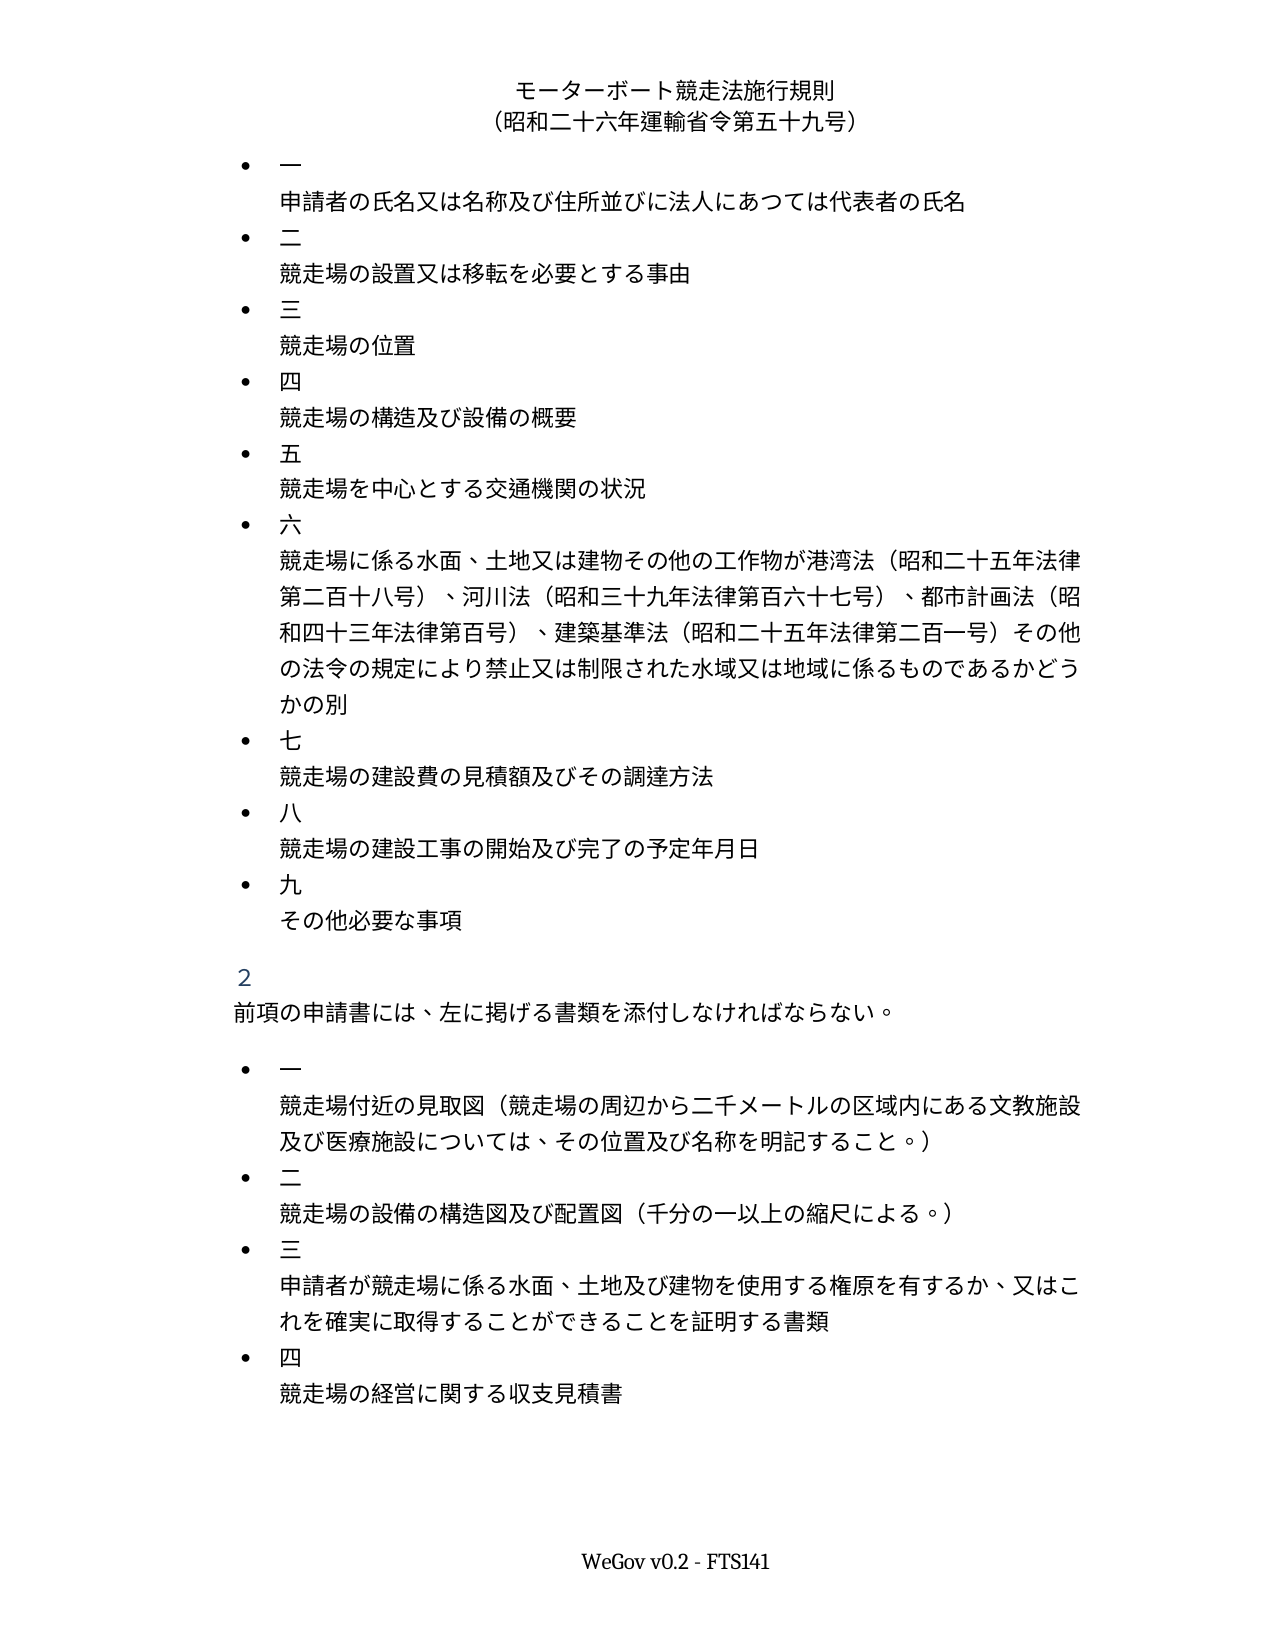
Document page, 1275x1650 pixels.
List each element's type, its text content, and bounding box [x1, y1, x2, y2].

list 一 申請者の氏名又は名称及び住所並びに法人にあつては代表者の氏名 [242, 150, 1087, 217]
list 九 その他必要な事項 [242, 869, 1087, 936]
subtitle ２ [233, 961, 1087, 993]
list 四 競走場の経営に関する収支見積書 [242, 1342, 1087, 1409]
list 六 競走場に係る水面、土地又は建物その他の工作物が港湾法（昭和二十五年法律第二百十八号）、河川法（昭和三十九年法律第百六十七号）、都市計画法（昭和四十三年法律第百号）、建築基準法（昭和二十五年法律第二百一号）その他の法令の規定により禁止又は制限された水域又は地域に係るものであるかどうかの別 [242, 509, 1087, 720]
list 四 競走場の構造及び設備の概要 [242, 366, 1087, 433]
list 一 競走場付近の見取図（競走場の周辺から二千メートルの区域内にある文教施設及び医療施設については、その位置及び名称を明記すること。） [242, 1054, 1087, 1157]
list 二 競走場の設備の構造図及び配置図（千分の一以上の縮尺による。） [242, 1162, 1087, 1229]
list 八 競走場の建設工事の開始及び完了の予定年月日 [242, 797, 1087, 864]
list 五 競走場を中心とする交通機関の状況 [242, 437, 1087, 505]
list 三 申請者が競走場に係る水面、土地及び建物を使用する権原を有するか、又はこれを確実に取得することができることを証明する書類 [242, 1234, 1087, 1337]
list 三 競走場の位置 [242, 294, 1087, 361]
list 七 競走場の建設費の見積額及びその調達方法 [242, 725, 1087, 792]
list 二 競走場の設置又は移転を必要とする事由 [242, 222, 1087, 289]
text 前項の申請書には、左に掲げる書類を添付しなければならない。 [233, 997, 1087, 1029]
